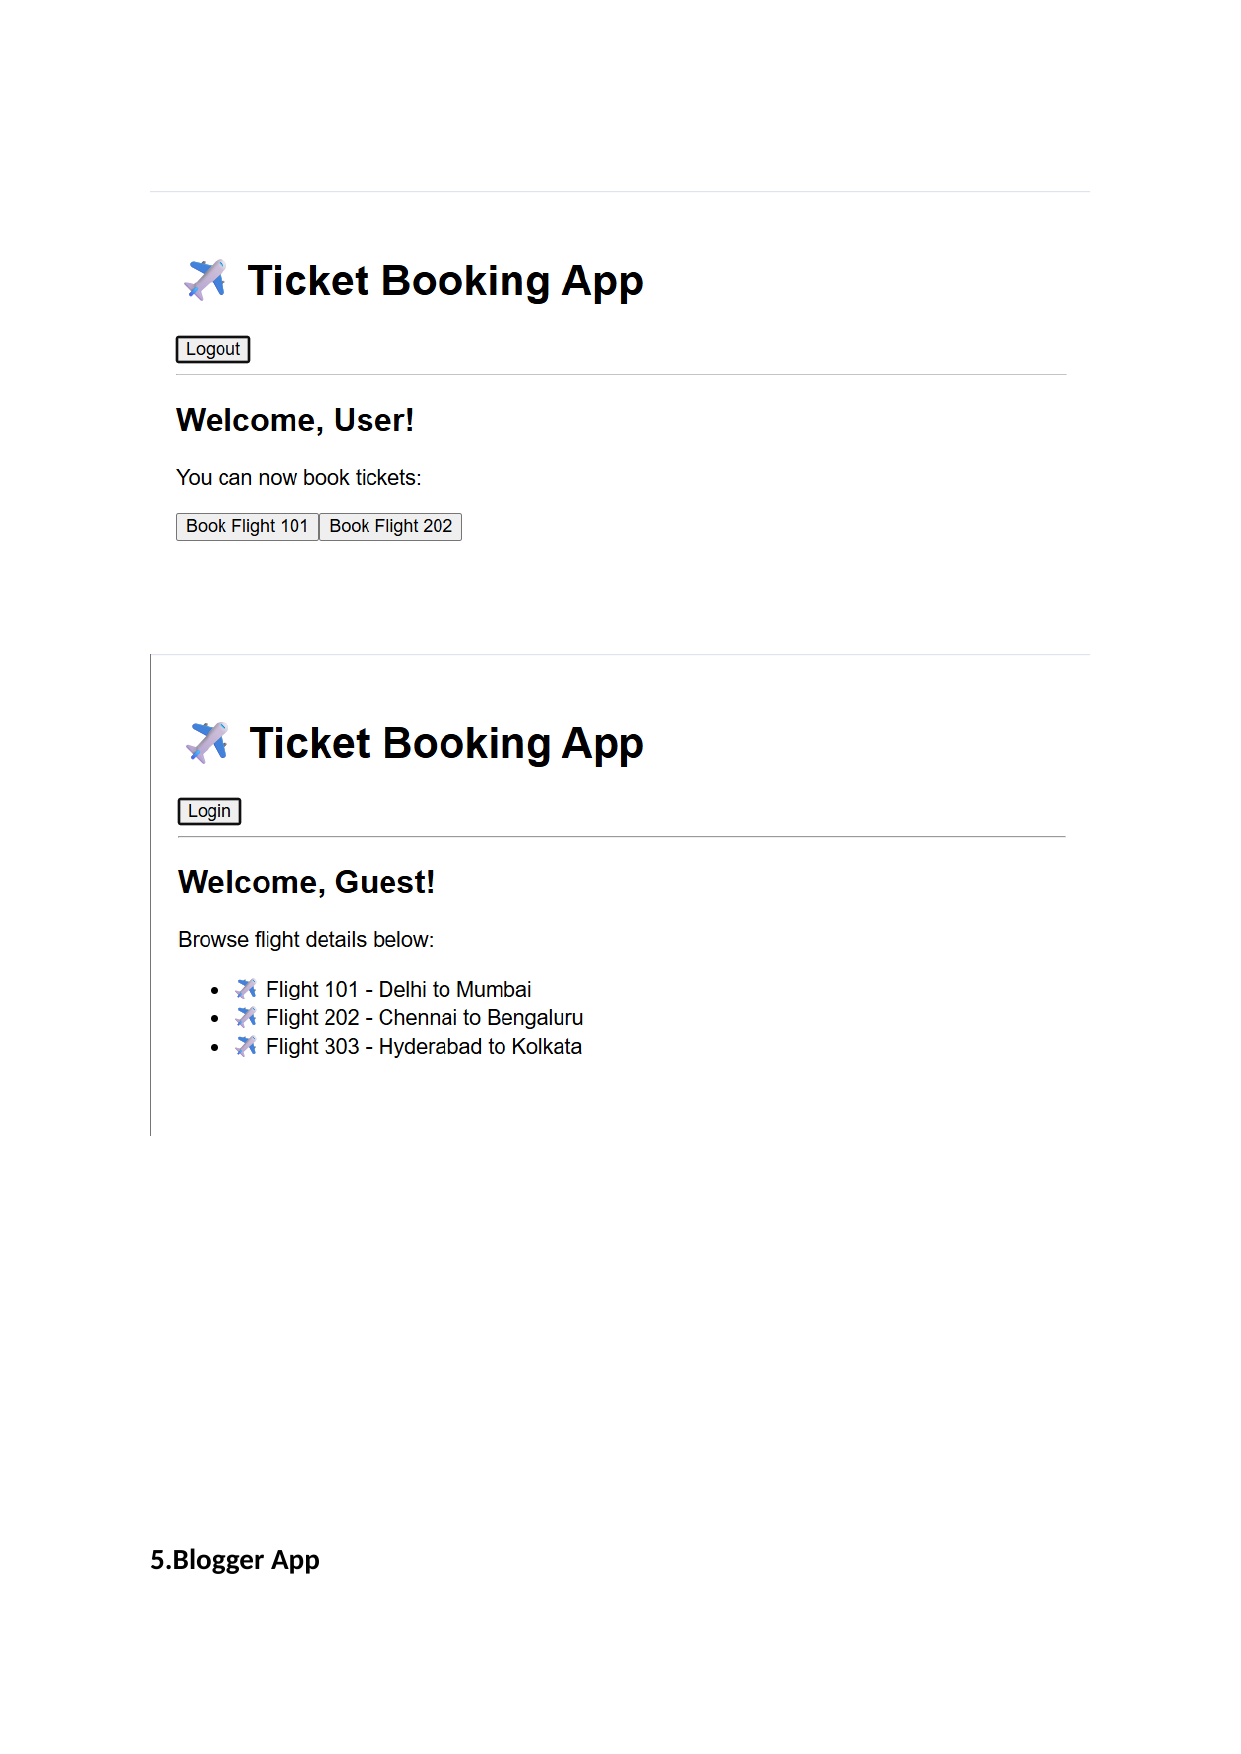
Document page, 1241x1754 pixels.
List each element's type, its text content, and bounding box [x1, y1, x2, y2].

picture [150, 654, 1091, 1136]
picture [150, 191, 1091, 651]
text 5.Blogger App [150, 1541, 1090, 1577]
